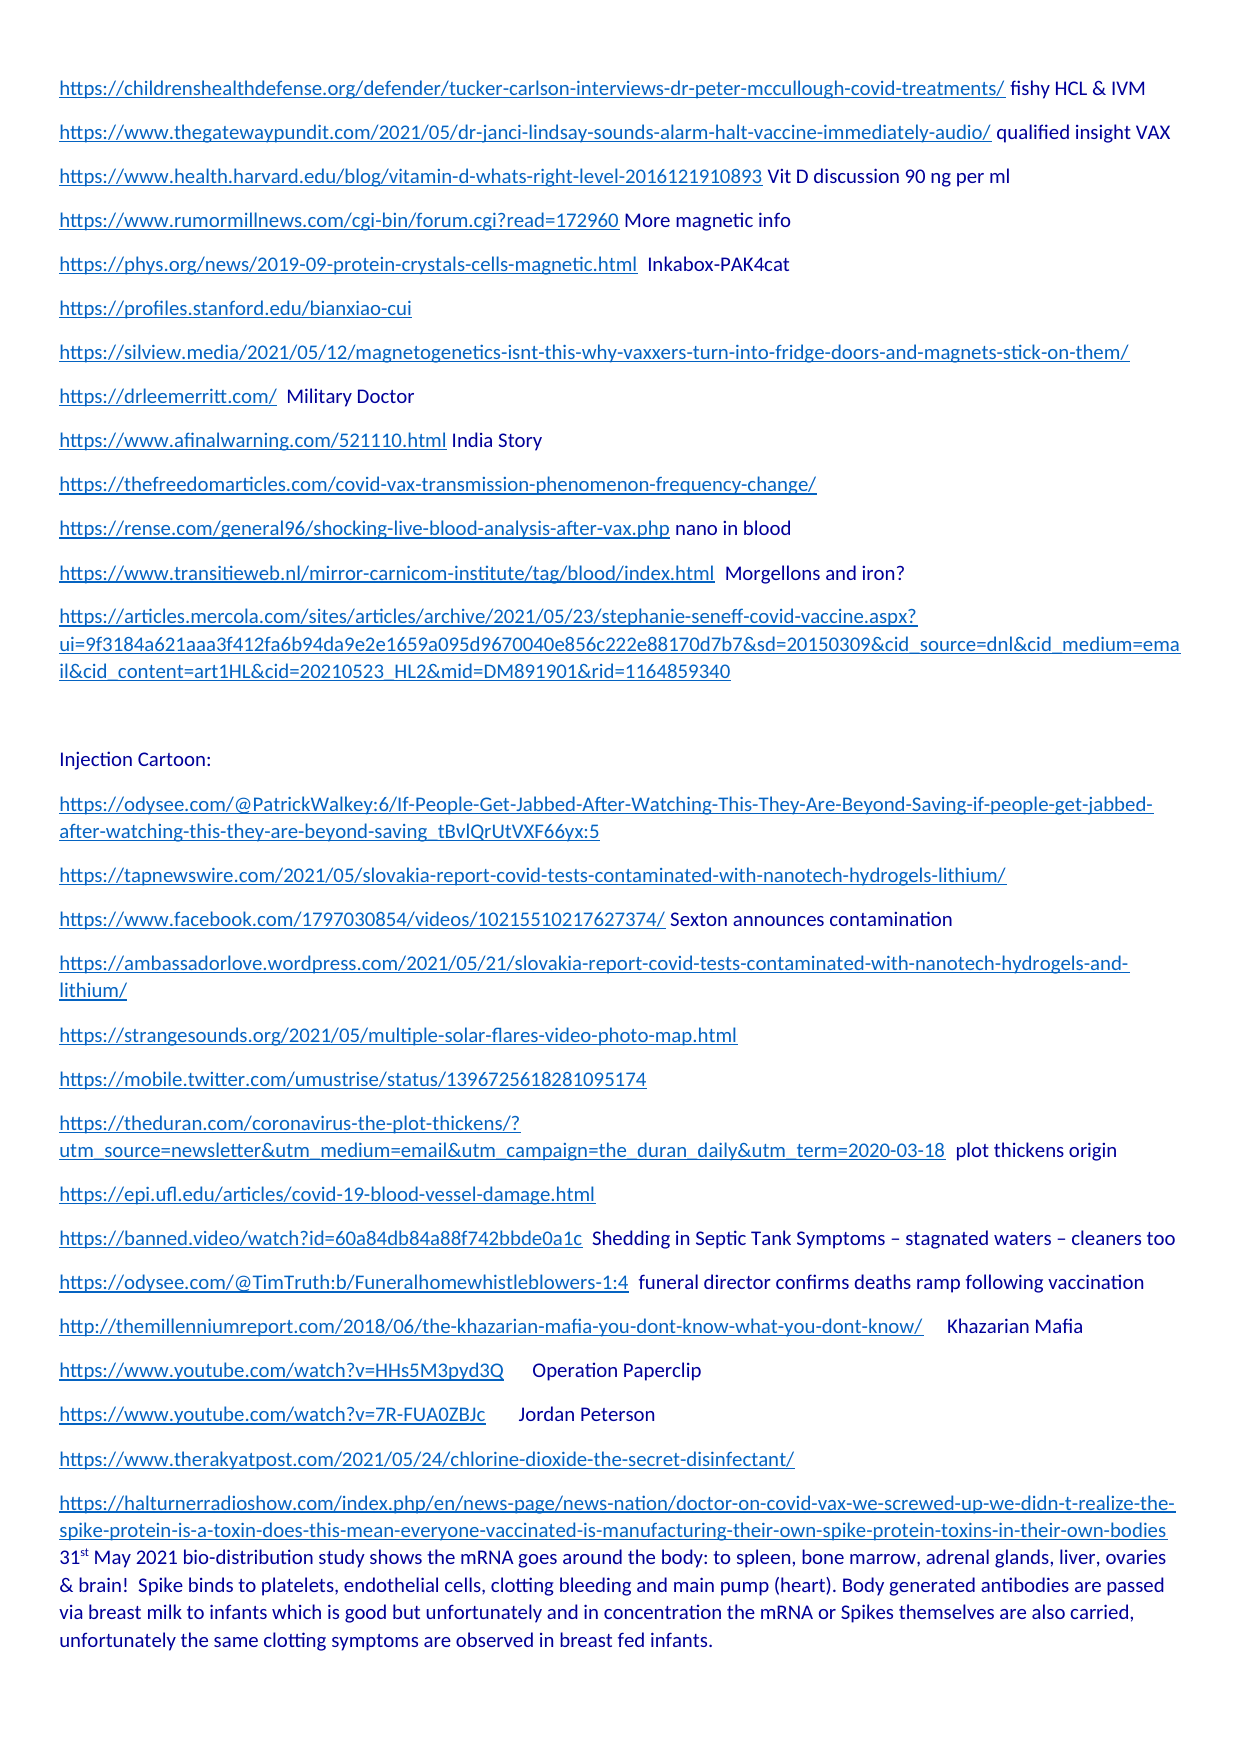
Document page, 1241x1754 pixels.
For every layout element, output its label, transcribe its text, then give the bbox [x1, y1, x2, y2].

text https://banned.video/watch?id=60a84db84a88f742bbde0a1c Shedding in Septic Tank Symptoms – stagnated waters – cleaners too [59, 1225, 1181, 1251]
text https://mobile.twitter.com/umustrise/status/1396725618281095174 [59, 1066, 1181, 1091]
text https://rense.com/general96/shocking-live-blood-analysis-after-vax.php nano in blood [59, 516, 1181, 541]
text https://silview.media/2021/05/12/magnetogenetics-isnt-this-why-vaxxers-turn-into-fridge-doors-and-magnets-stick-on-them/ [59, 339, 1181, 365]
text https://www.rumormillnews.com/cgi-bin/forum.cgi?read=172960 More magnetic info [59, 207, 1181, 233]
text http://themillenniumreport.com/2018/06/the-khazarian-mafia-you-dont-know-what-you-dont-know/ Khazarian Mafia [59, 1313, 1181, 1339]
text https://strangesounds.org/2021/05/multiple-solar-flares-video-photo-map.html [59, 1022, 1181, 1047]
text https://odysee.com/@PatrickWalkey:6/If-People-Get-Jabbed-After-Watching-This-They-Are-Beyond-Saving-if-people-get-jabbed-after-watching-this-they-are-beyond-saving_tBvlQrUtVXF66yx:5 [59, 791, 1181, 843]
text https://www.youtube.com/watch?v=7R-FUA0ZBJc Jordan Peterson [59, 1402, 1181, 1427]
text https://tapnewswire.com/2021/05/slovakia-report-covid-tests-contaminated-with-nanotech-hydrogels-lithium/ [59, 862, 1181, 888]
text https://thefreedomarticles.com/covid-vax-transmission-phenomenon-frequency-change/ [59, 472, 1181, 497]
text https://www.therakyatpost.com/2021/05/24/chlorine-dioxide-the-secret-disinfectant/ [59, 1446, 1181, 1471]
text https://theduran.com/coronavirus-the-plot-thickens/?utm_source=newsletter&utm_medium=email&utm_campaign=the_duran_daily&utm_term=2020-03-18 plot thickens origin [59, 1110, 1181, 1163]
text https://profiles.stanford.edu/bianxiao-cui [59, 295, 1181, 321]
text https://articles.mercola.com/sites/articles/archive/2021/05/23/stephanie-seneff-covid-vaccine.aspx?ui=9f3184a621aaa3f412fa6b94da9e2e1659a095d9670040e856c222e88170d7b7&sd=20150309&cid_source=dnl&cid_medium=email&cid_content=art1HL&cid=20210523_HL2&mid=DM891901&rid=1164859340 [59, 604, 1181, 653]
text https://www.youtube.com/watch?v=HHs5M3pyd3Q Operation Paperclip [59, 1358, 1181, 1383]
text https://www.health.harvard.edu/blog/vitamin-d-whats-right-level-2016121910893 Vit D discussion 90 ng per ml [59, 163, 1181, 188]
text https://odysee.com/@TimTruth:b/Funeralhomewhistleblowers-1:4 funeral director confirms deaths ramp following vaccination [59, 1269, 1181, 1295]
text https://halturnerradioshow.com/index.php/en/news-page/news-nation/doctor-on-covid-vax-we-screwed-up-we-didn-t-realize-the-spike-protein-is-a-toxin-does-this-mean-everyone-vaccinated-is-manufacturing-their-own-spike-protein-toxins-in-their-own-bodies 31st May 2021 bio-distribution study shows the mRNA goes around the body: to spleen, bone marrow, adrenal glands, liver, ovaries & brain! Spike binds to platelets, endothelial cells, clotting bleeding and main pump (heart). Body generated antibodies are passed via breast milk to infants which is good but unfortunately and in concentration the mRNA or Spikes themselves are also carried, unfortunately the same clotting symptoms are observed in breast fed infants. [59, 1490, 1181, 1652]
text https://www.transitieweb.nl/mirror-carnicom-institute/tag/blood/index.html Morgellons and iron? [59, 560, 1181, 585]
text https://phys.org/news/2019-09-protein-crystals-cells-magnetic.html Inkabox-PAK4cat [59, 251, 1181, 277]
text https://drleemerritt.com/ Military Doctor [59, 383, 1181, 409]
text https://epi.ufl.edu/articles/covid-19-blood-vessel-damage.html [59, 1181, 1181, 1207]
text https://articles.mercola.com/sites/articles/archive/2021/05/23/stephanie-seneff-covid-vaccine.aspx?ui=9f3184a621aaa3f412fa6b94da9e2e1659a095d9670040e856c222e88170d7b7&sd=20150309&cid_source=dnl&cid_medium=email&cid_content=art1HL&cid=20210523_HL2&mid=DM891901&rid=1164859340 [59, 654, 1181, 684]
text https://www.thegatewaypundit.com/2021/05/dr-janci-lindsay-sounds-alarm-halt-vaccine-immediately-audio/ qualified insight VAX [59, 119, 1181, 144]
text Injection Cartoon: [59, 747, 1181, 772]
text https://www.facebook.com/1797030854/videos/10215510217627374/ Sexton announces contamination [59, 906, 1181, 932]
text https://childrenshealthdefense.org/defender/tucker-carlson-interviews-dr-peter-mccullough-covid-treatments/ fishy HCL & IVM [59, 75, 1181, 100]
text https://ambassadorlove.wordpress.com/2021/05/21/slovakia-report-covid-tests-contaminated-with-nanotech-hydrogels-and-lithium/ [59, 950, 1181, 1003]
text https://www.afinalwarning.com/521110.html India Story [59, 427, 1181, 453]
